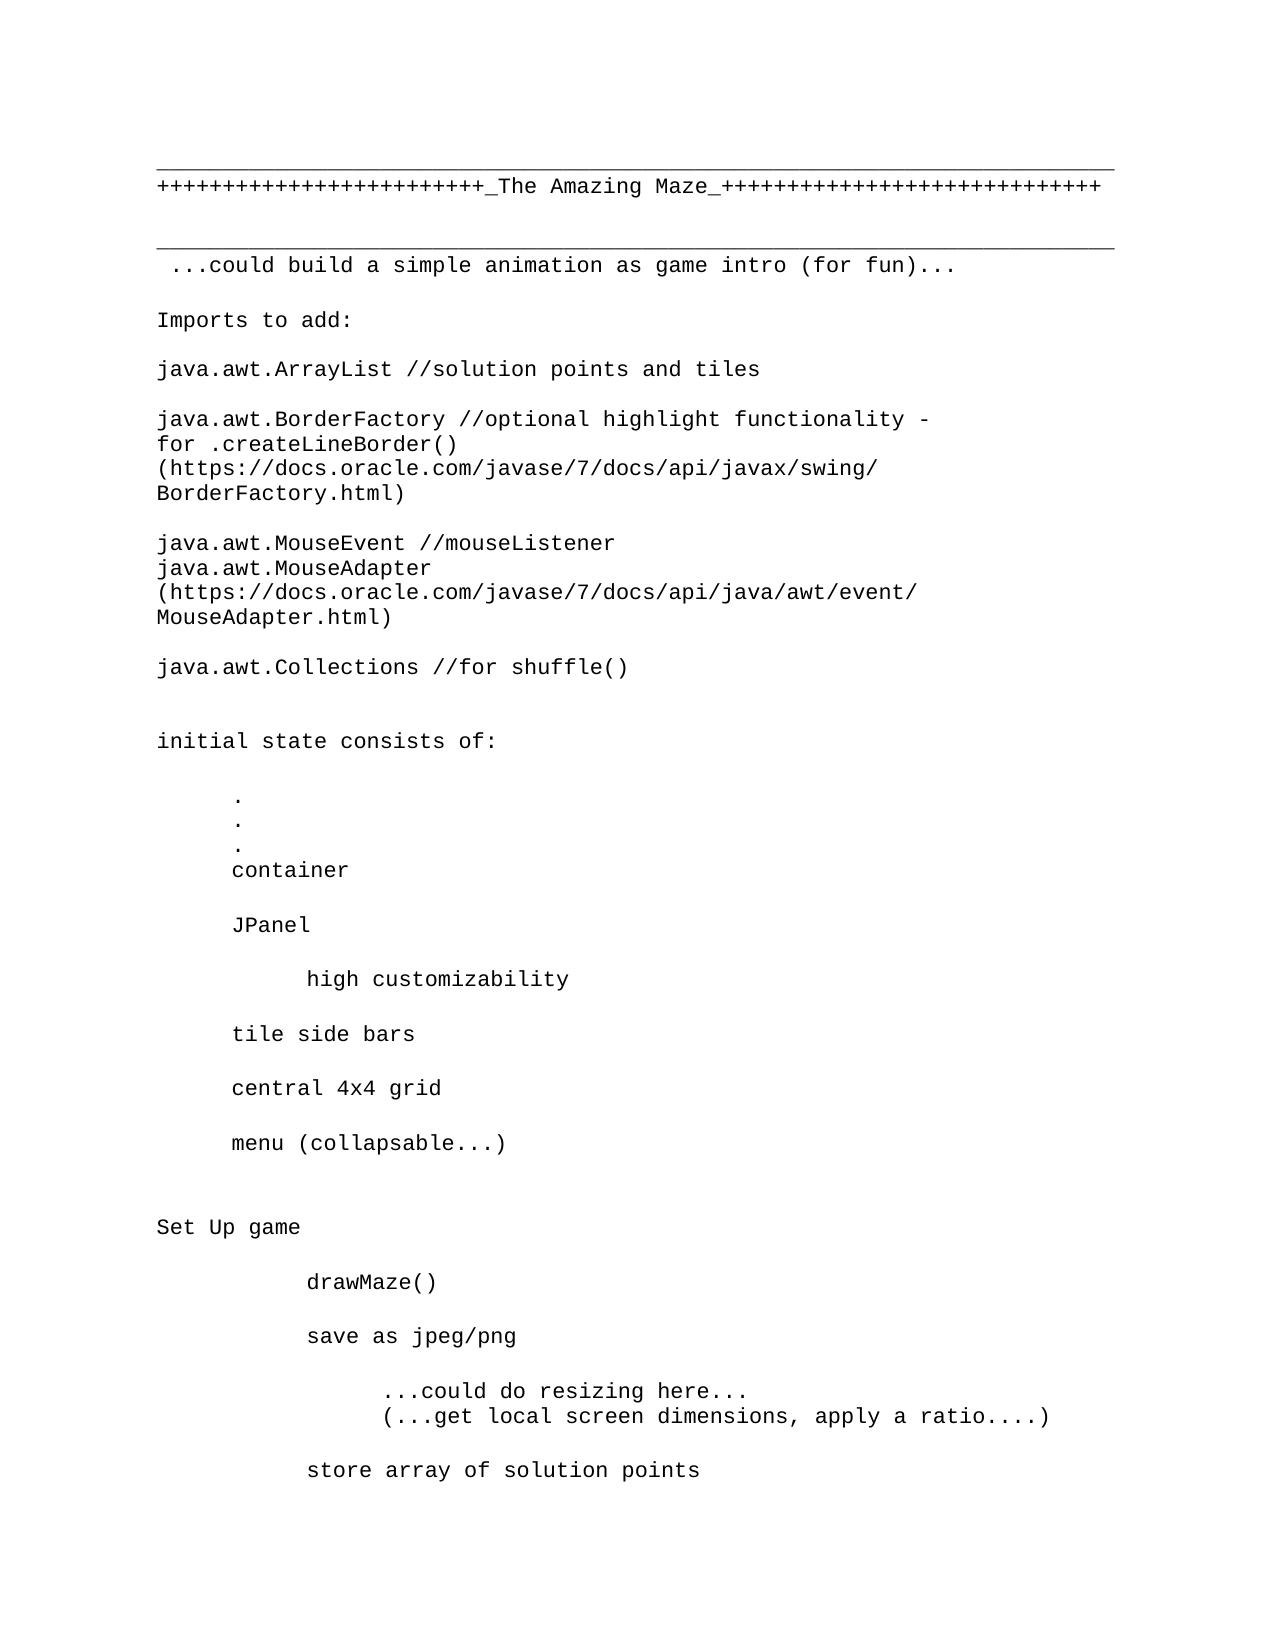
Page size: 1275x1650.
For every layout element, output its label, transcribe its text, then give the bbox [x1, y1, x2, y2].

text store array of solution points [156, 1459, 1118, 1484]
text ...could do resizing here... [156, 1380, 1118, 1405]
text Set Up game [156, 1216, 1118, 1241]
text . [156, 785, 1118, 809]
text initial state consists of: [156, 730, 1118, 755]
text (...get local screen dimensions, apply a ratio....) [156, 1405, 1118, 1430]
text _________________________________________________________________________ [156, 199, 1118, 254]
text +++++++++++++++++++++++++_The Amazing Maze_+++++++++++++++++++++++++++++ [156, 175, 1118, 199]
text (https://docs.oracle.com/javase/7/docs/api/java/awt/event/MouseAdapter.html) [156, 581, 1118, 631]
text high customizability [156, 968, 1118, 993]
text java.awt.ArrayList //solution points and tiles [156, 358, 1118, 383]
text java.awt.Collections //for shuffle() [156, 656, 1118, 681]
text java.awt.BorderFactory //optional highlight functionality - for .createLineBorder() [156, 408, 1118, 457]
text central 4x4 grid [156, 1077, 1118, 1102]
text _________________________________________________________________________ [156, 150, 1118, 175]
text JPanel [156, 914, 1118, 938]
text drawMaze() [156, 1271, 1118, 1296]
text java.awt.MouseEvent //mouseListener [156, 532, 1118, 557]
text . [156, 809, 1118, 834]
text ...could build a simple animation as game intro (for fun)... [156, 254, 1118, 279]
text container [156, 859, 1118, 884]
text tile side bars [156, 1023, 1118, 1048]
text . [156, 834, 1118, 859]
text save as jpeg/png [156, 1326, 1118, 1350]
text Imports to add: [156, 309, 1118, 333]
text menu (collapsable...) [156, 1132, 1118, 1157]
text java.awt.MouseAdapter [156, 557, 1118, 581]
text (https://docs.oracle.com/javase/7/docs/api/javax/swing/BorderFactory.html) [156, 457, 1118, 507]
